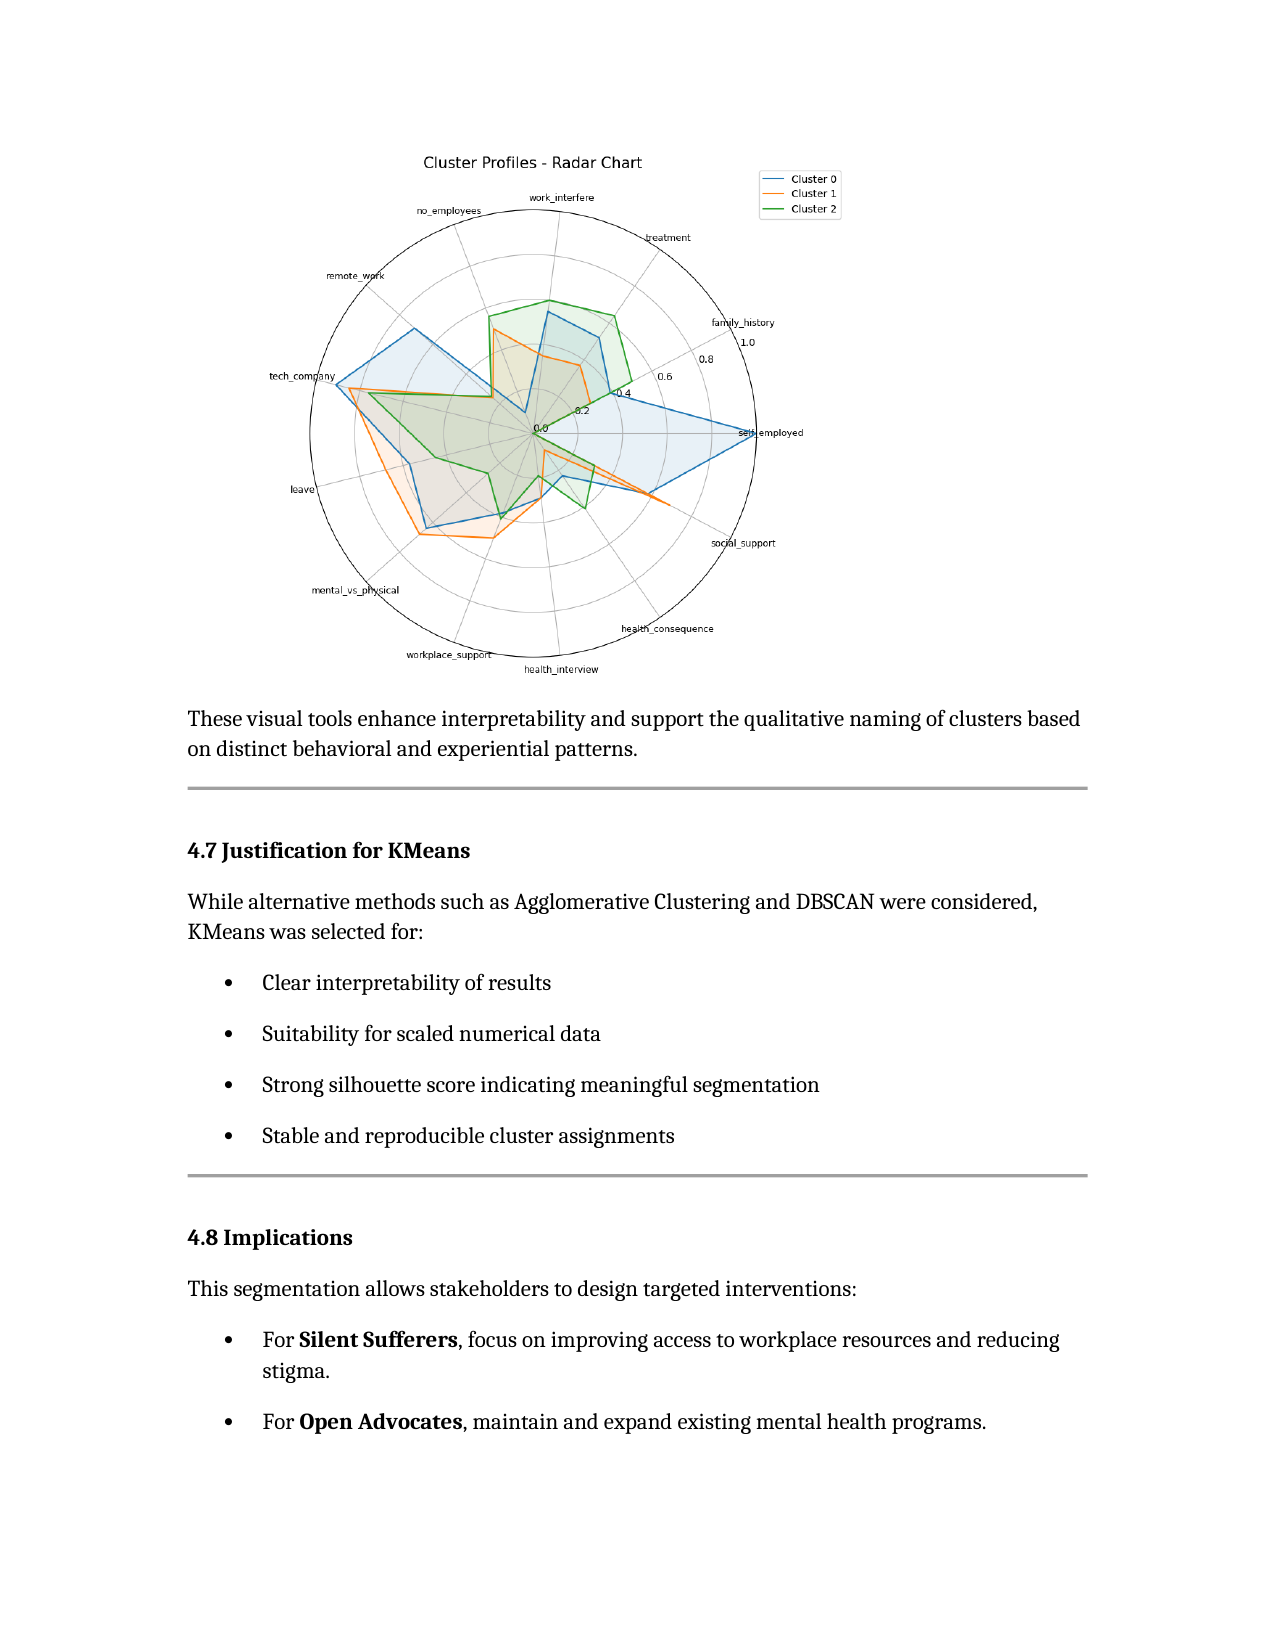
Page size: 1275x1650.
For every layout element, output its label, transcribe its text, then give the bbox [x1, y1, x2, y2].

picture [262, 150, 847, 681]
text These visual tools enhance interpretability and support the qualitative naming of clusters based on distinct behavioral and experiential patterns. [187, 705, 1087, 762]
list Strong silhouette score indicating meaningful segmentation [225, 1072, 1087, 1098]
text 4.7 Justification for KMeans [187, 838, 1087, 864]
list For Open Advocates, maintain and expand existing mental health programs. [225, 1408, 1087, 1435]
list Clear interpretability of results [225, 970, 1087, 996]
list Suitability for scaled numerical data [225, 1021, 1087, 1047]
list For Silent Sufferers, focus on improving access to workplace resources and reducing stigma. [225, 1327, 1087, 1384]
text 4.8 Implications [187, 1225, 1087, 1252]
text While alternative methods such as Agglomerative Clustering and DBSCAN were considered, KMeans was selected for: [187, 889, 1087, 945]
text This segmentation allows stakeholders to design targeted interventions: [187, 1276, 1087, 1303]
list Stable and reproducible cluster assignments [225, 1123, 1087, 1149]
